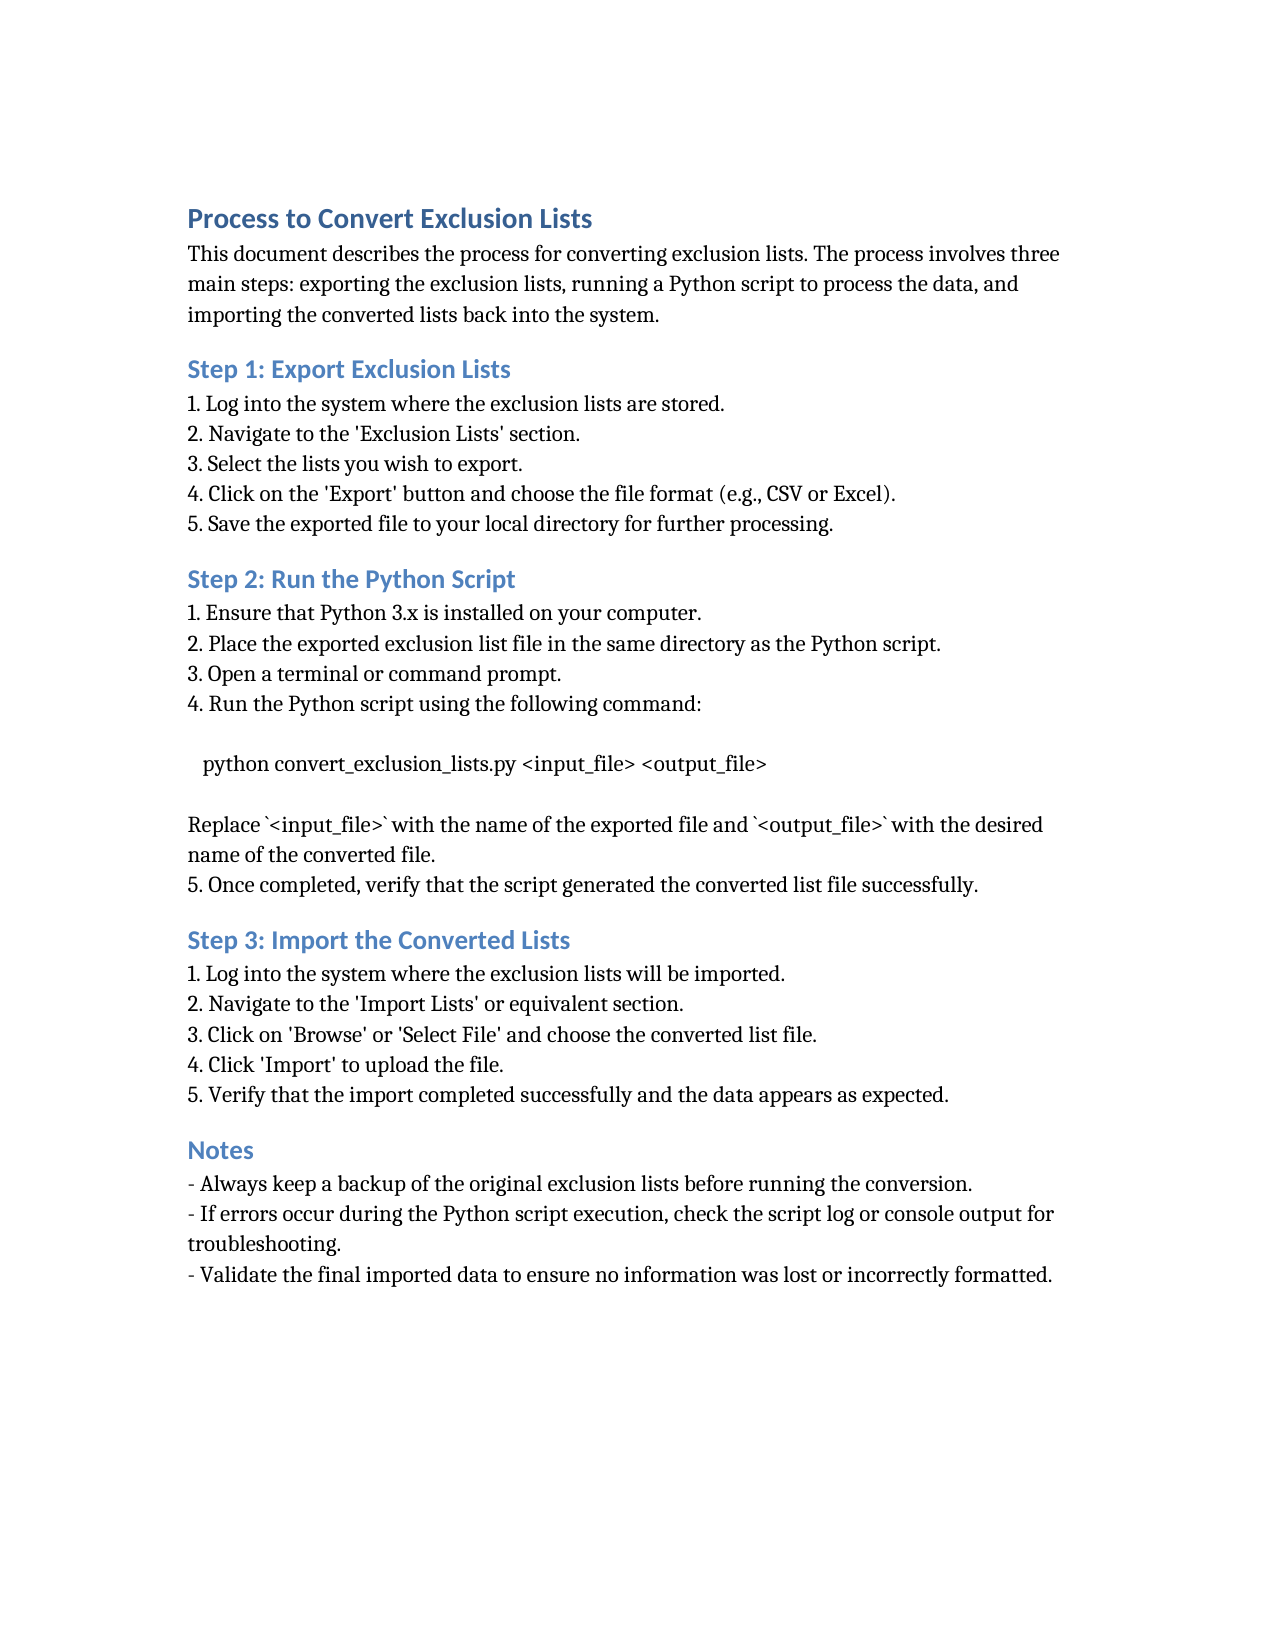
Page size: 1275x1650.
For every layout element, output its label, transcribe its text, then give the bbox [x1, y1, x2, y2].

text 1. Log into the system where the exclusion lists are stored. 2. Navigate to the 'Exclusion Lists' section. 3. Select the lists you wish to export. 4. Click on the 'Export' button and choose the file format (e.g., CSV or Excel). 5. Save the exported file to your local directory for further processing. [187, 390, 1087, 537]
subtitle Notes [187, 1133, 1087, 1166]
text - Always keep a backup of the original exclusion lists before running the conversion. - If errors occur during the Python script execution, check the script log or console output for troubleshooting. - Validate the final imported data to ensure no information was lost or incorrectly formatted. [187, 1171, 1087, 1288]
subtitle Step 1: Export Exclusion Lists [187, 352, 1087, 385]
text 1. Ensure that Python 3.x is installed on your computer. 2. Place the exported exclusion list file in the same directory as the Python script. 3. Open a terminal or command prompt. 4. Run the Python script using the following command: python convert_exclusion_lists.py <input_file> <output_file> Replace `<input_file>` with the name of the exported file and `<output_file>` with the desired name of the converted file. 5. Once completed, verify that the script generated the converted list file successfully. [187, 600, 1087, 898]
text 1. Log into the system where the exclusion lists will be imported. 2. Navigate to the 'Import Lists' or equivalent section. 3. Click on 'Browse' or 'Select File' and choose the converted list file. 4. Click 'Import' to upload the file. 5. Verify that the import completed successfully and the data appears as expected. [187, 961, 1087, 1108]
text This document describes the process for converting exclusion lists. The process involves three main steps: exporting the exclusion lists, running a Python script to process the data, and importing the converted lists back into the system. [187, 241, 1087, 328]
subtitle Step 2: Run the Python Script [187, 562, 1087, 595]
subtitle Step 3: Import the Converted Lists [187, 923, 1087, 956]
subtitle Process to Convert Exclusion Lists [187, 200, 1087, 236]
